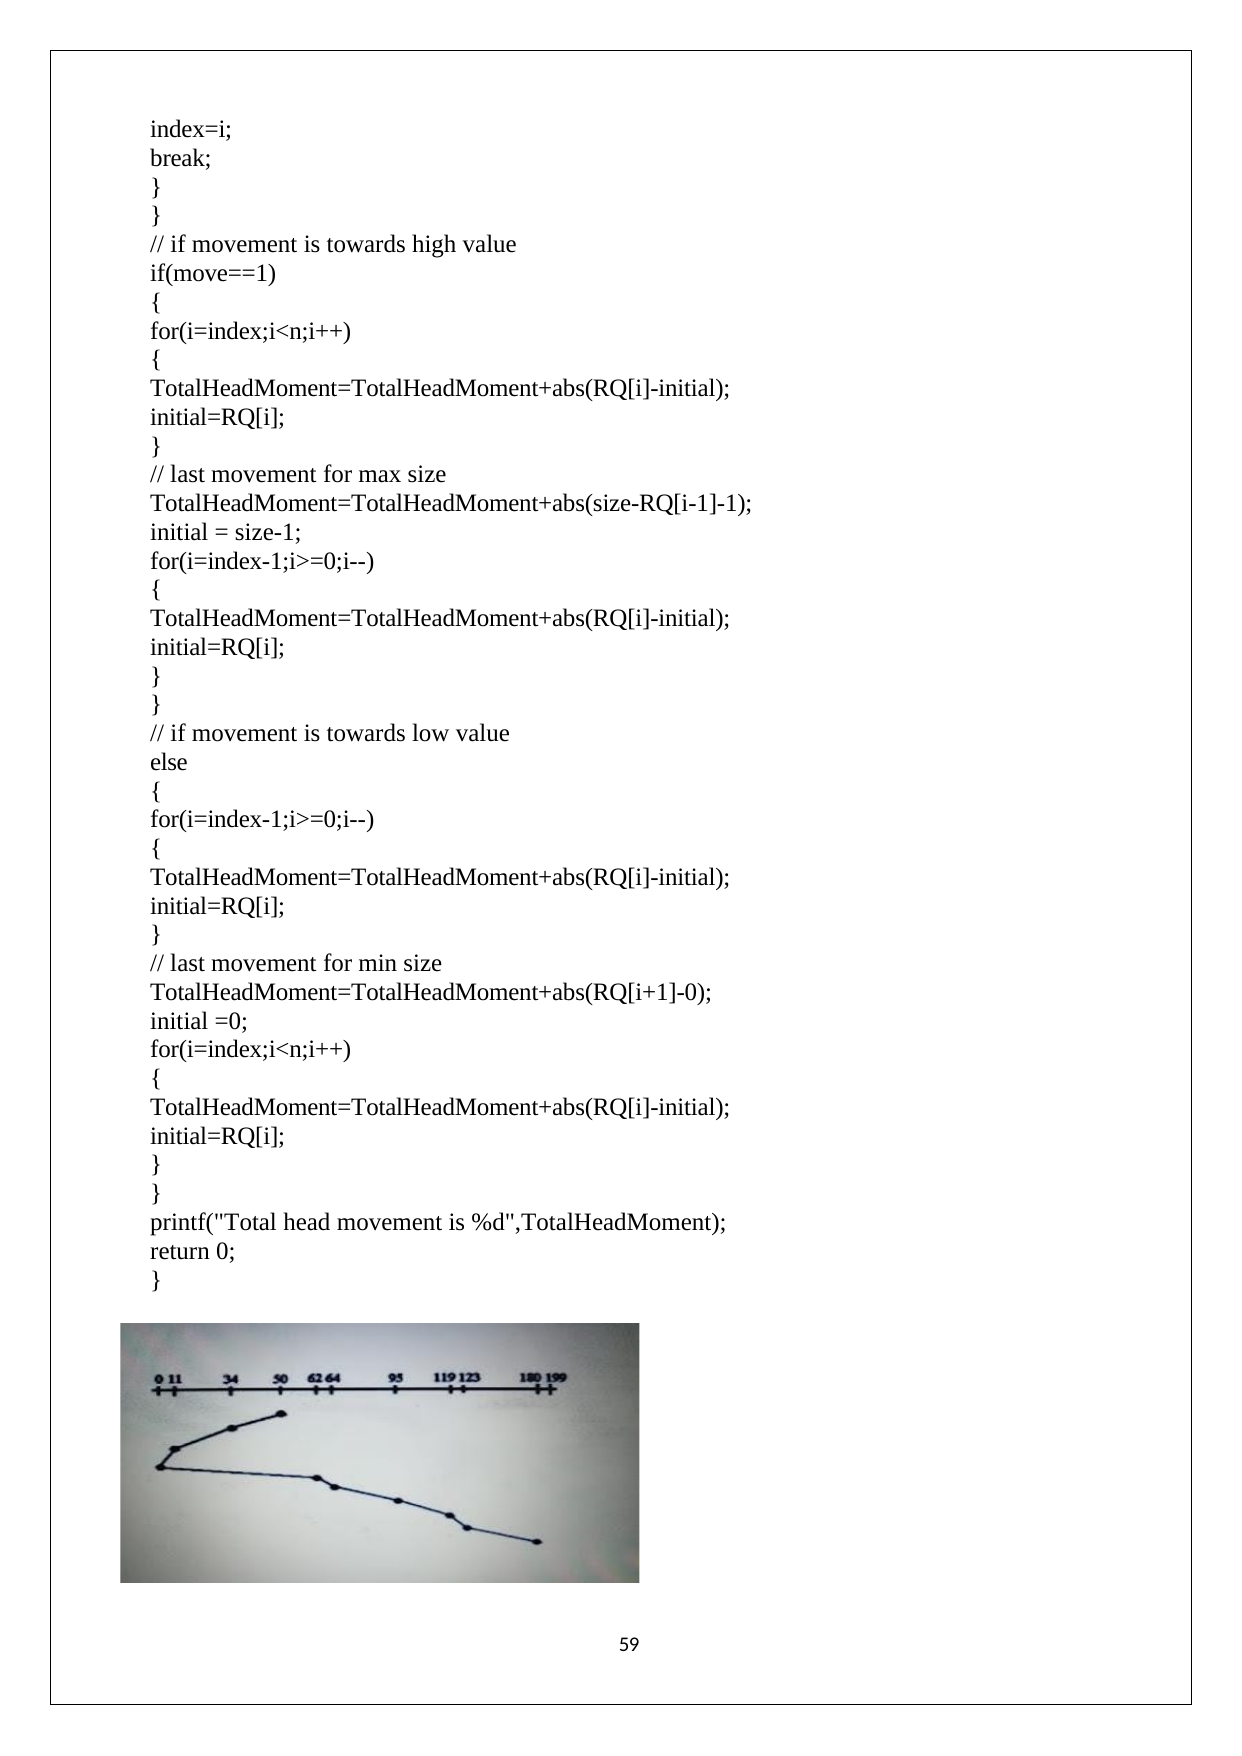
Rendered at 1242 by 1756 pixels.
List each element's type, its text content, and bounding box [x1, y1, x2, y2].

text } [150, 1178, 1119, 1207]
text for(i=index;i<n;i++) [150, 1034, 1119, 1063]
text { [150, 344, 1119, 373]
text { [150, 776, 1119, 804]
text // if movement is towards low value else [150, 718, 522, 776]
text } [150, 919, 1119, 948]
text index=i; break; [150, 114, 240, 172]
text } [150, 1265, 1119, 1293]
text TotalHeadMoment=TotalHeadMoment+abs(RQ[i]-initial); initial=RQ[i]; [150, 373, 757, 431]
text // last movement for min size TotalHeadMoment=TotalHeadMoment+abs(RQ[i+1]-0); initial =0; [150, 948, 723, 1034]
text } [150, 431, 1119, 459]
text } [150, 661, 1119, 689]
text { [150, 287, 1119, 316]
text TotalHeadMoment=TotalHeadMoment+abs(RQ[i]-initial); initial=RQ[i]; [150, 862, 757, 919]
text printf("Total head movement is %d",TotalHeadMoment); return 0; [150, 1207, 757, 1264]
text for(i=index-1;i>=0;i--) [150, 546, 1119, 574]
text TotalHeadMoment=TotalHeadMoment+abs(RQ[i]-initial); initial=RQ[i]; [150, 603, 757, 661]
picture [120, 1323, 640, 1583]
text { [150, 1063, 1119, 1092]
text // last movement for max size TotalHeadMoment=TotalHeadMoment+abs(size-RQ[i-1]-1); initial = size-1; [150, 459, 764, 546]
text } [150, 1149, 1119, 1178]
text TotalHeadMoment=TotalHeadMoment+abs(RQ[i]-initial); initial=RQ[i]; [150, 1092, 757, 1149]
text } [150, 172, 1119, 201]
text for(i=index-1;i>=0;i--) [150, 804, 1119, 833]
text } [150, 690, 1119, 718]
text } [150, 201, 1119, 229]
text { [150, 574, 1119, 603]
text { [150, 833, 1119, 862]
text for(i=index;i<n;i++) [150, 316, 1119, 344]
text // if movement is towards high value if(move==1) [150, 229, 522, 287]
